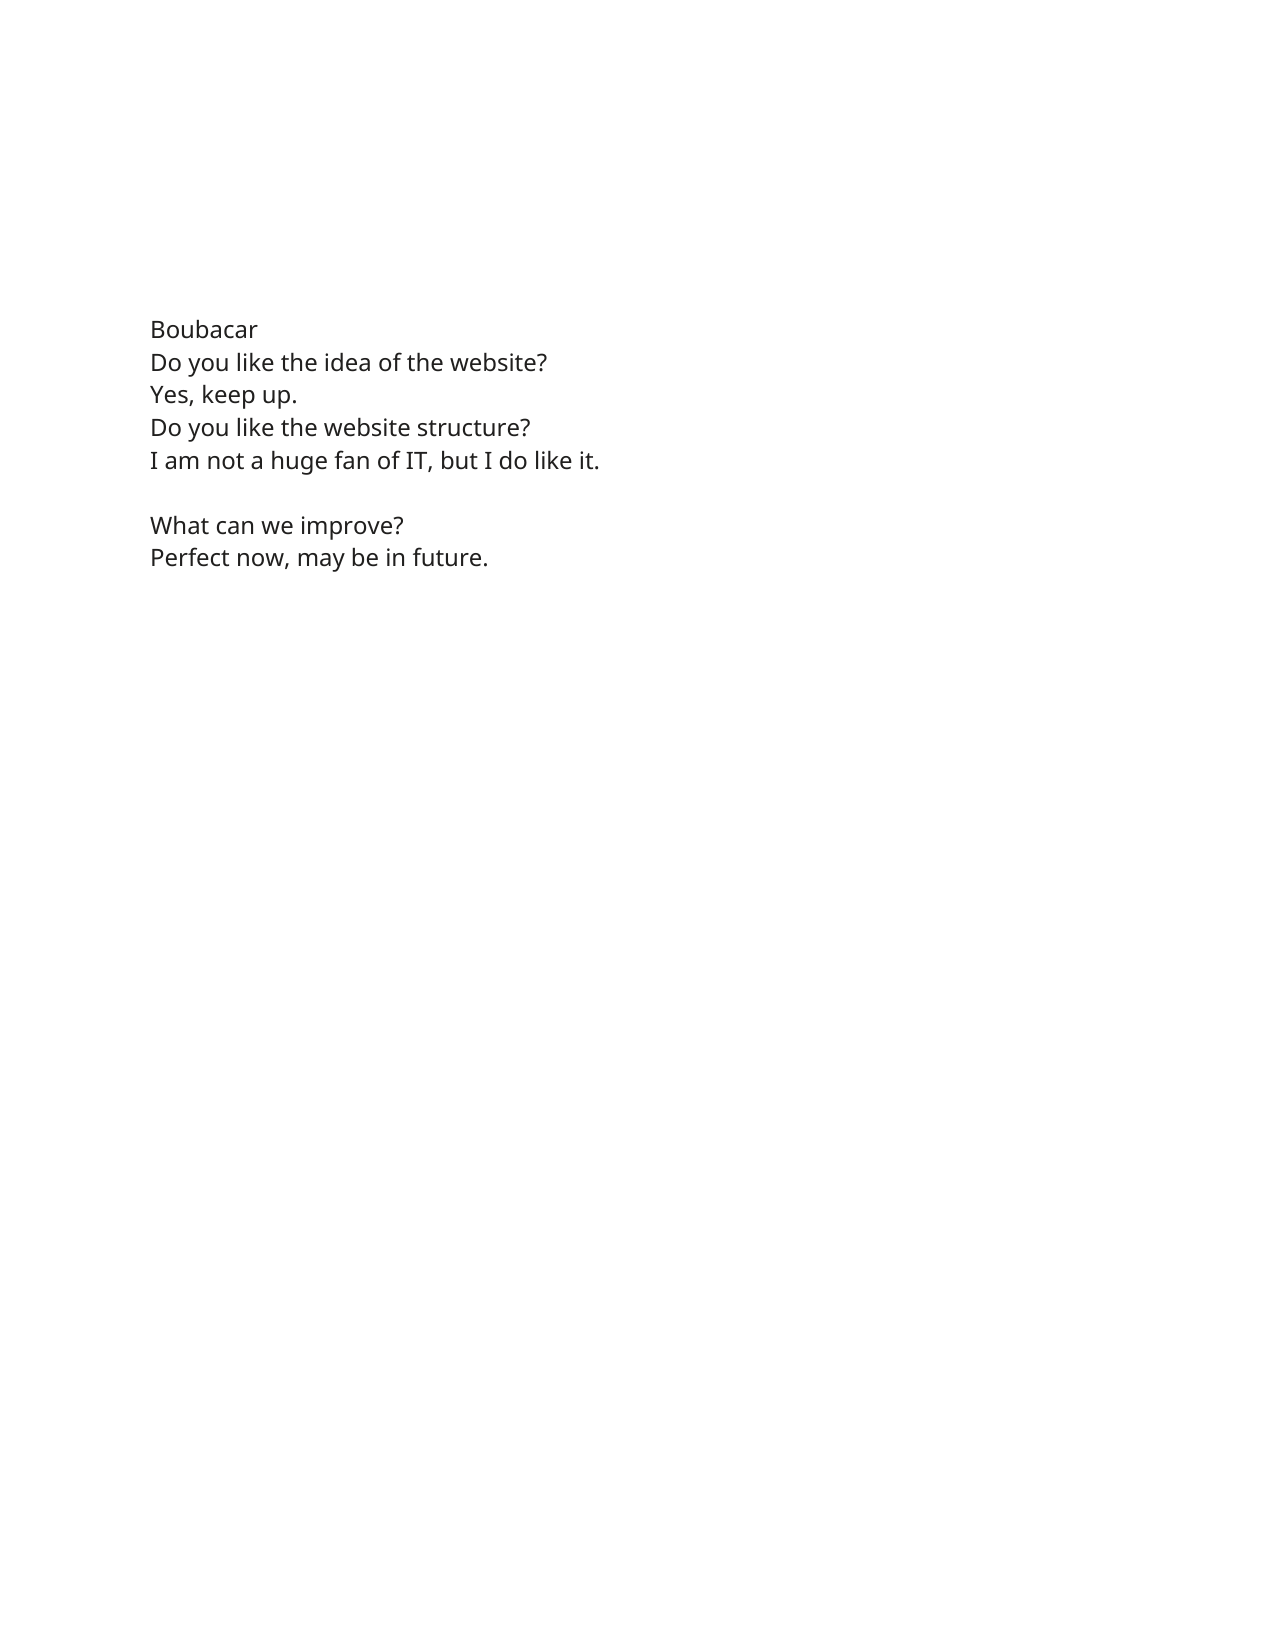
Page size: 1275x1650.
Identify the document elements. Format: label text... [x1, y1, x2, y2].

text Do you like the idea of the website? [150, 346, 1125, 378]
text Do you like the website structure? [150, 411, 1125, 443]
text What can we improve? [150, 509, 1125, 541]
text Yes, keep up. [150, 378, 1125, 411]
text I am not a huge fan of IT, but I do like it. [150, 443, 1125, 476]
text Boubacar [150, 313, 1125, 346]
text Perfect now, may be in future. [150, 541, 1125, 574]
